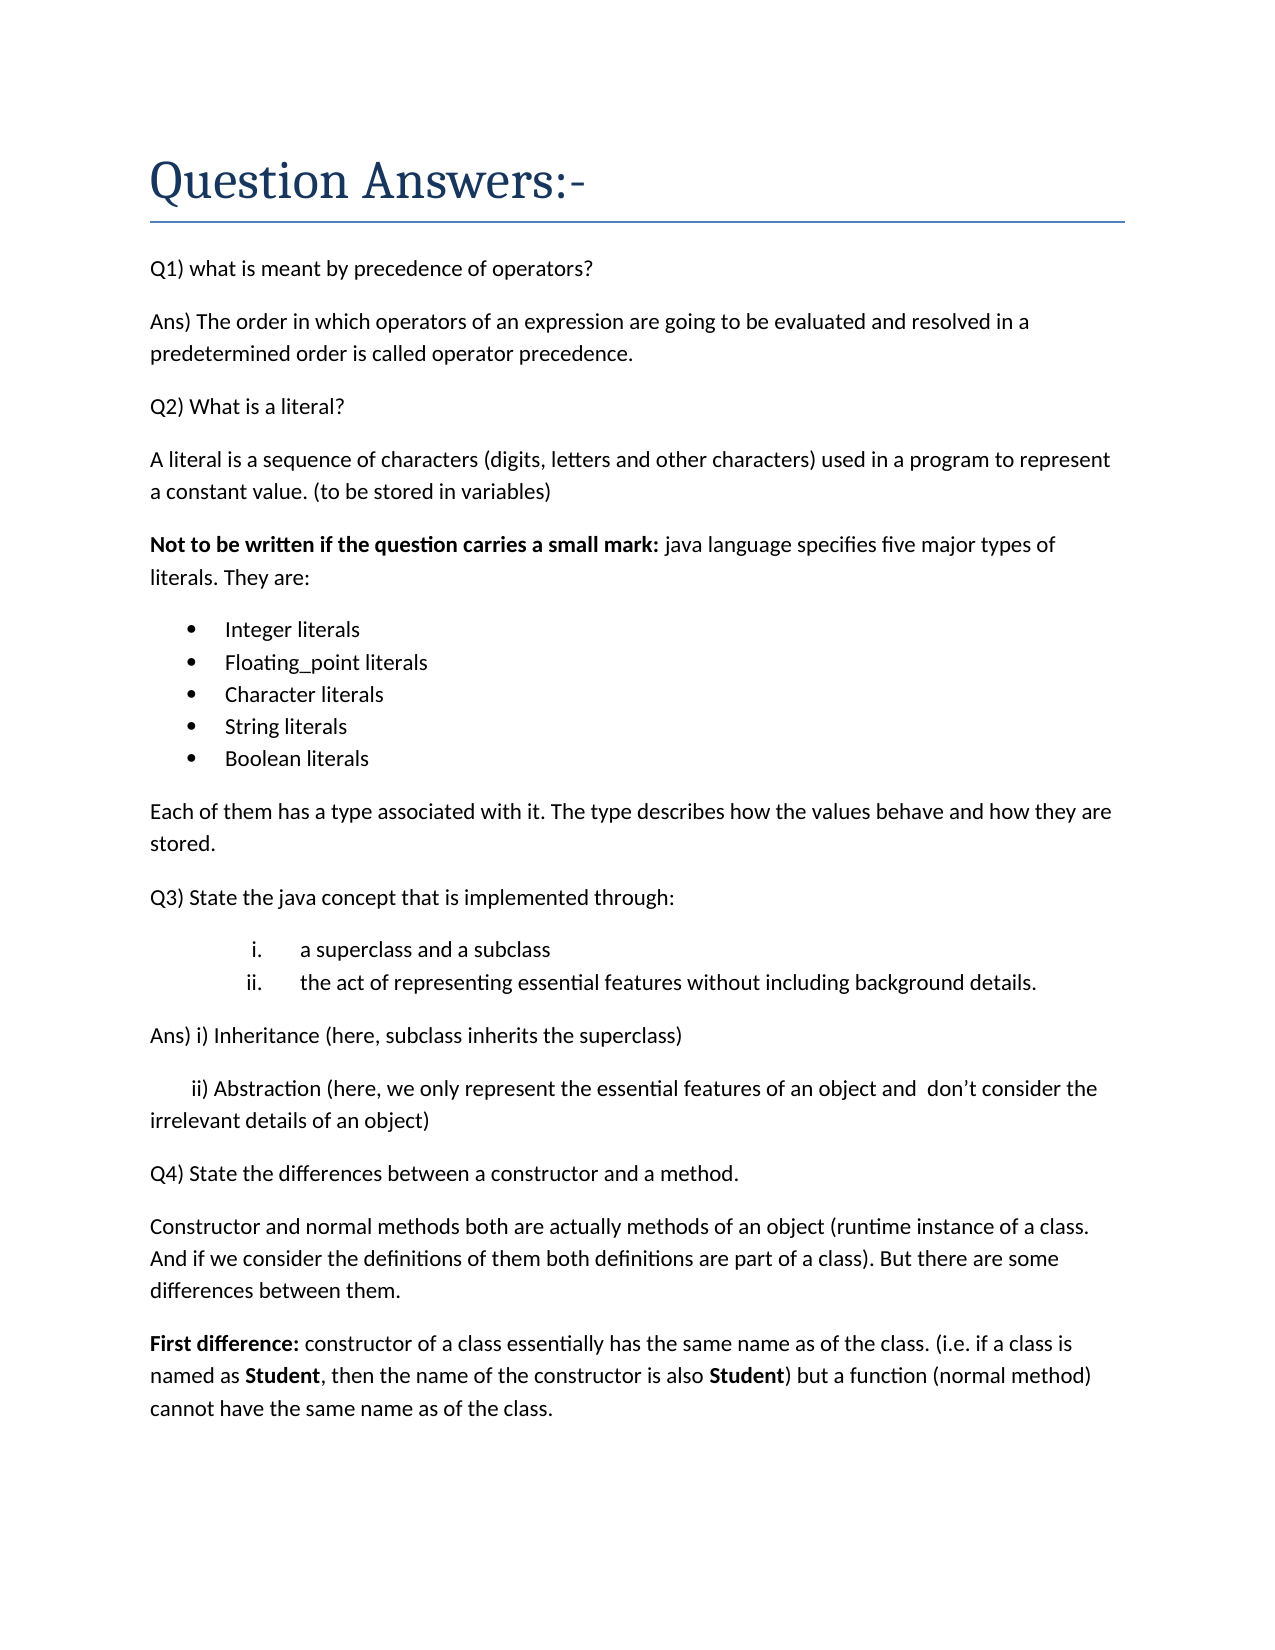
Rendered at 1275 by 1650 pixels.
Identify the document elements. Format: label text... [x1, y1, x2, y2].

list Boolean literals [187, 744, 1125, 772]
text Each of them has a type associated with it. The type describes how the values behave and how they are stored. [150, 797, 1125, 858]
text Q1) what is meant by precedence of operators? [150, 254, 1125, 282]
text Q4) State the differences between a constructor and a method. [150, 1159, 1125, 1187]
list Floating_point literals [187, 648, 1125, 676]
text Ans) i) Inheritance (here, subclass inherits the superclass) [150, 1021, 1125, 1049]
text Ans) The order in which operators of an expression are going to be evaluated and resolved in a predetermined order is called operator precedence. [150, 307, 1125, 367]
list String literals [187, 712, 1125, 740]
text ii) Abstraction (here, we only represent the essential features of an object and don’t consider the irrelevant details of an object) [150, 1074, 1125, 1134]
list Integer literals [187, 616, 1125, 644]
text Not to be written if the question carries a small mark: java language specifies five major types of literals. They are: [150, 530, 1125, 591]
list Character literals [187, 680, 1125, 708]
text Q3) State the java concept that is implemented through: [150, 883, 1125, 911]
text First difference: constructor of a class essentially has the same name as of the class. (i.e. if a class is named as Student, then the name of the constructor is also Student) but a function (normal method) cannot have the same name as of the class. [150, 1329, 1125, 1422]
text Q2) What is a literal? [150, 392, 1125, 420]
text A literal is a sequence of characters (digits, letters and other characters) used in a program to represent a constant value. (to be stored in variables) [150, 445, 1125, 505]
title Question Answers:- [150, 150, 1125, 221]
list a superclass and a subclass [262, 936, 1125, 964]
list the act of representing essential features without including background details. [262, 968, 1125, 996]
text Constructor and normal methods both are actually methods of an object (runtime instance of a class. And if we consider the definitions of them both definitions are part of a class). But there are some differences between them. [150, 1212, 1125, 1304]
